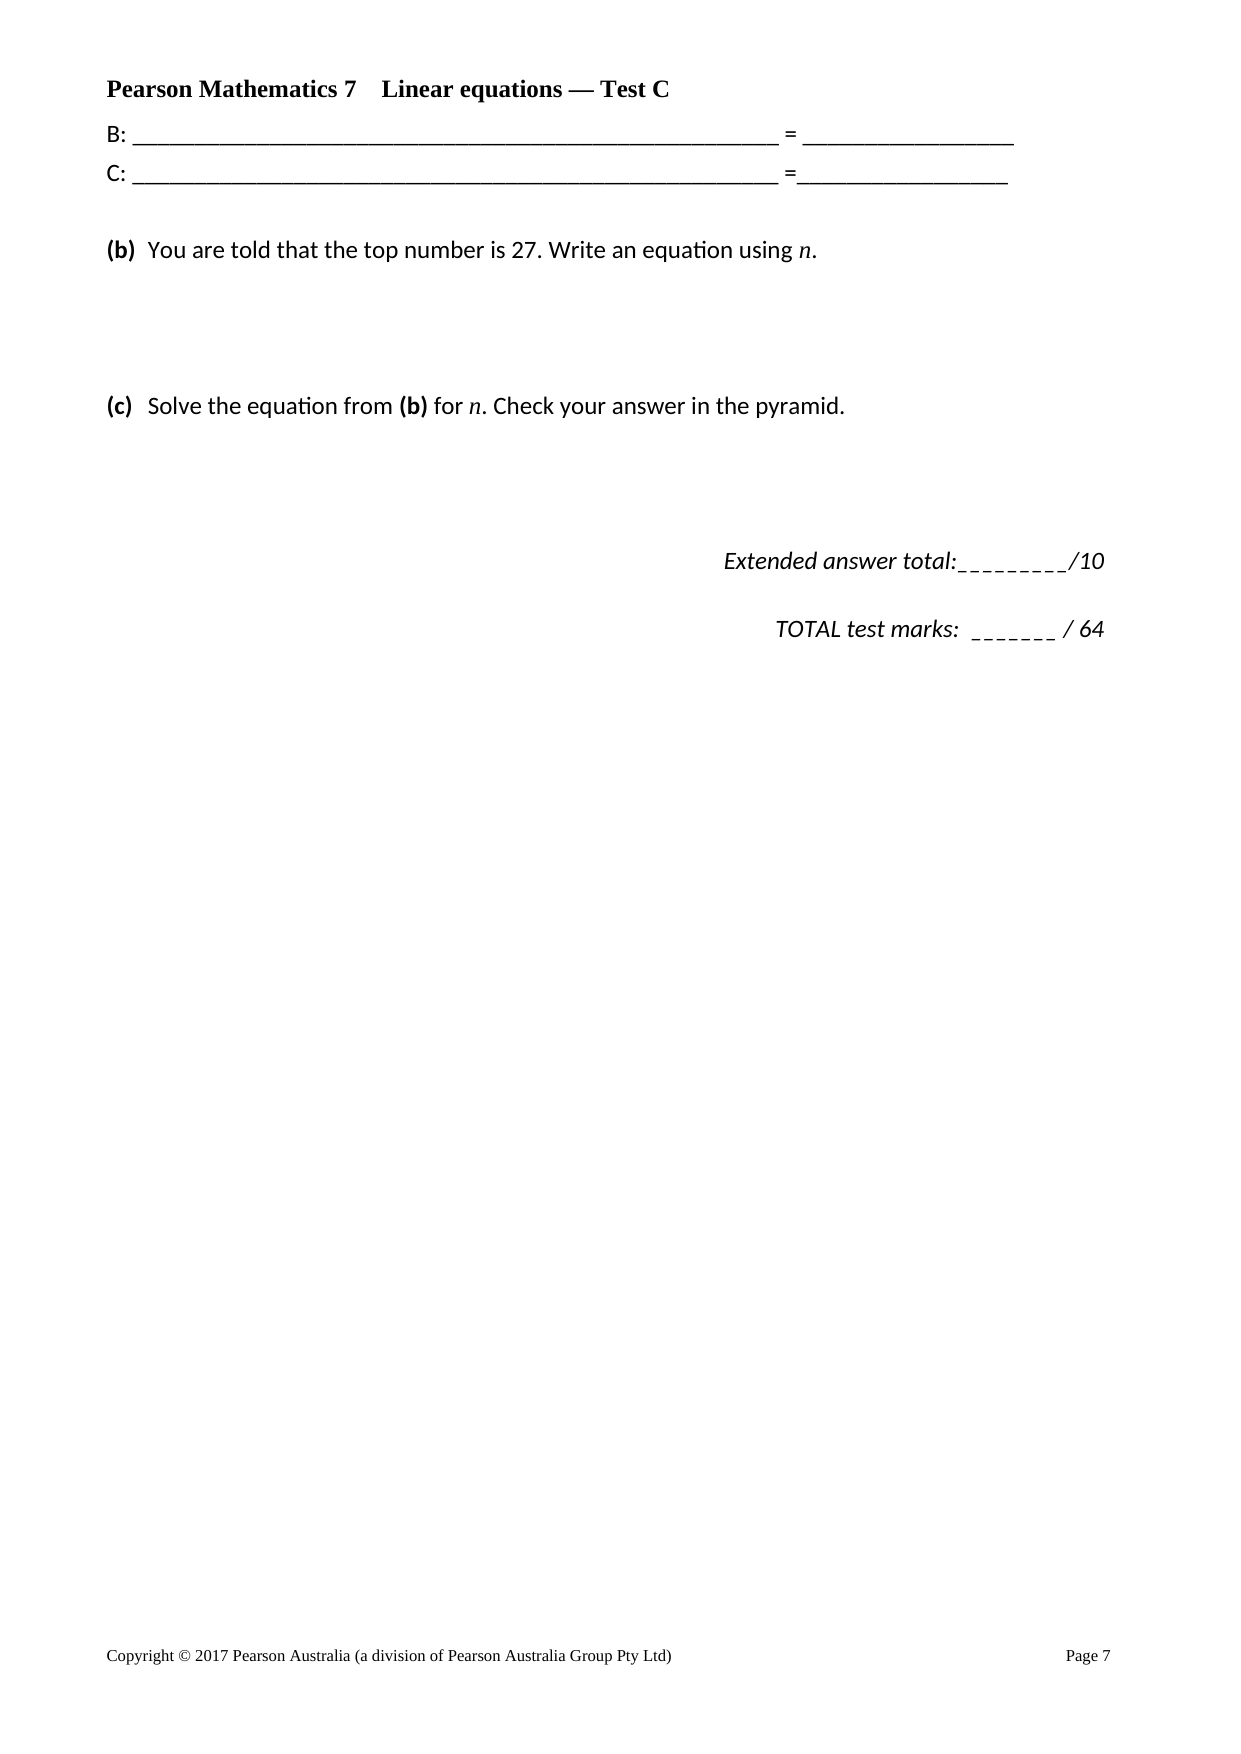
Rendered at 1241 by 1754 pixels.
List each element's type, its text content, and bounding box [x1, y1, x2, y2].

text B: ____________________________________________________ = _________________ [106, 118, 1134, 149]
text Extended answer total:_________/10 [106, 546, 1104, 576]
text (c) Solve the equation from (b) for n. Check your answer in the pyramid. [106, 390, 1134, 421]
text C: ____________________________________________________ =_________________ [106, 157, 1134, 187]
text (b) You are told that the top number is 27. Write an equation using n. [106, 235, 1134, 265]
text TOTAL test marks: _______ / 64 [106, 613, 1104, 644]
